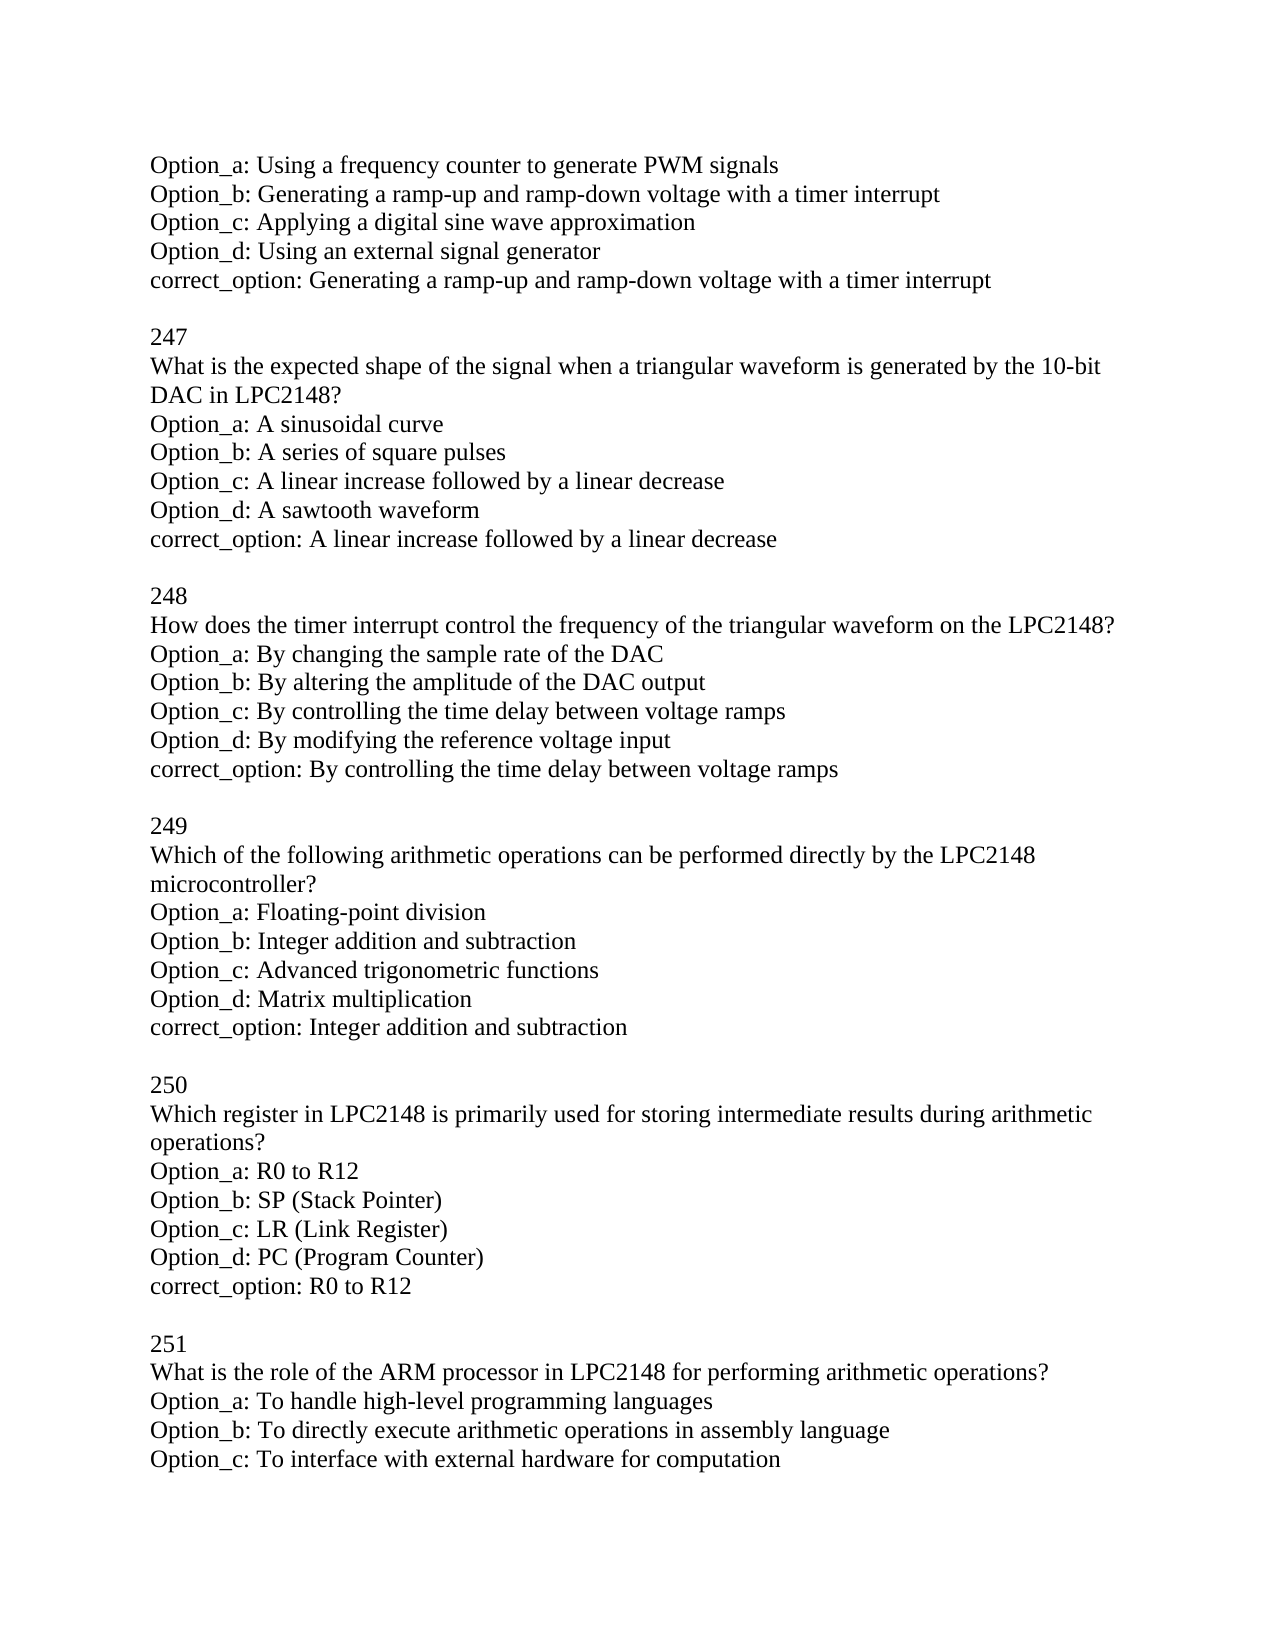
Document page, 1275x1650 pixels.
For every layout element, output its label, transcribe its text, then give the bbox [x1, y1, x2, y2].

text Option_d: Matrix multiplication [150, 984, 1125, 1012]
text Option_a: Floating-point division [150, 897, 1125, 926]
text Option_a: To handle high-level programming languages [150, 1386, 1125, 1415]
text 250 [150, 1070, 1125, 1099]
text Option_b: By altering the amplitude of the DAC output [150, 667, 1125, 696]
text Which register in LPC2148 is primarily used for storing intermediate results during arithmetic operations? [150, 1099, 1125, 1156]
text Option_c: LR (Link Register) [150, 1214, 1125, 1242]
text 248 [150, 581, 1125, 610]
text correct_option: By controlling the time delay between voltage ramps [150, 754, 1125, 782]
text Option_d: A sawtooth waveform [150, 495, 1125, 524]
text Option_c: Applying a digital sine wave approximation [150, 207, 1125, 236]
text Option_b: Generating a ramp-up and ramp-down voltage with a timer interrupt [150, 179, 1125, 207]
text Option_d: Using an external signal generator [150, 236, 1125, 265]
text Option_b: A series of square pulses [150, 437, 1125, 466]
text What is the role of the ARM processor in LPC2148 for performing arithmetic operations? [150, 1357, 1125, 1386]
text Option_a: A sinusoidal curve [150, 409, 1125, 437]
text correct_option: Generating a ramp-up and ramp-down voltage with a timer interrupt [150, 265, 1125, 294]
text Option_c: Advanced trigonometric functions [150, 955, 1125, 984]
text Option_a: R0 to R12 [150, 1156, 1125, 1185]
text 249 [150, 811, 1125, 840]
text Option_c: By controlling the time delay between voltage ramps [150, 696, 1125, 725]
text 247 [150, 322, 1125, 351]
text 251 [150, 1329, 1125, 1357]
text Option_d: By modifying the reference voltage input [150, 725, 1125, 754]
text Option_c: To interface with external hardware for computation [150, 1444, 1125, 1472]
text Option_a: Using a frequency counter to generate PWM signals [150, 150, 1125, 179]
text What is the expected shape of the signal when a triangular waveform is generated by the 10-bit DAC in LPC2148? [150, 351, 1125, 409]
text Option_c: A linear increase followed by a linear decrease [150, 466, 1125, 495]
text Option_a: By changing the sample rate of the DAC [150, 639, 1125, 667]
text Option_b: SP (Stack Pointer) [150, 1185, 1125, 1214]
text correct_option: Integer addition and subtraction [150, 1012, 1125, 1041]
text Option_b: Integer addition and subtraction [150, 926, 1125, 955]
text Option_d: PC (Program Counter) [150, 1242, 1125, 1271]
text Option_b: To directly execute arithmetic operations in assembly language [150, 1415, 1125, 1444]
text Which of the following arithmetic operations can be performed directly by the LPC2148 microcontroller? [150, 840, 1125, 897]
text How does the timer interrupt control the frequency of the triangular waveform on the LPC2148? [150, 610, 1125, 639]
text correct_option: R0 to R12 [150, 1271, 1125, 1300]
text correct_option: A linear increase followed by a linear decrease [150, 524, 1125, 552]
